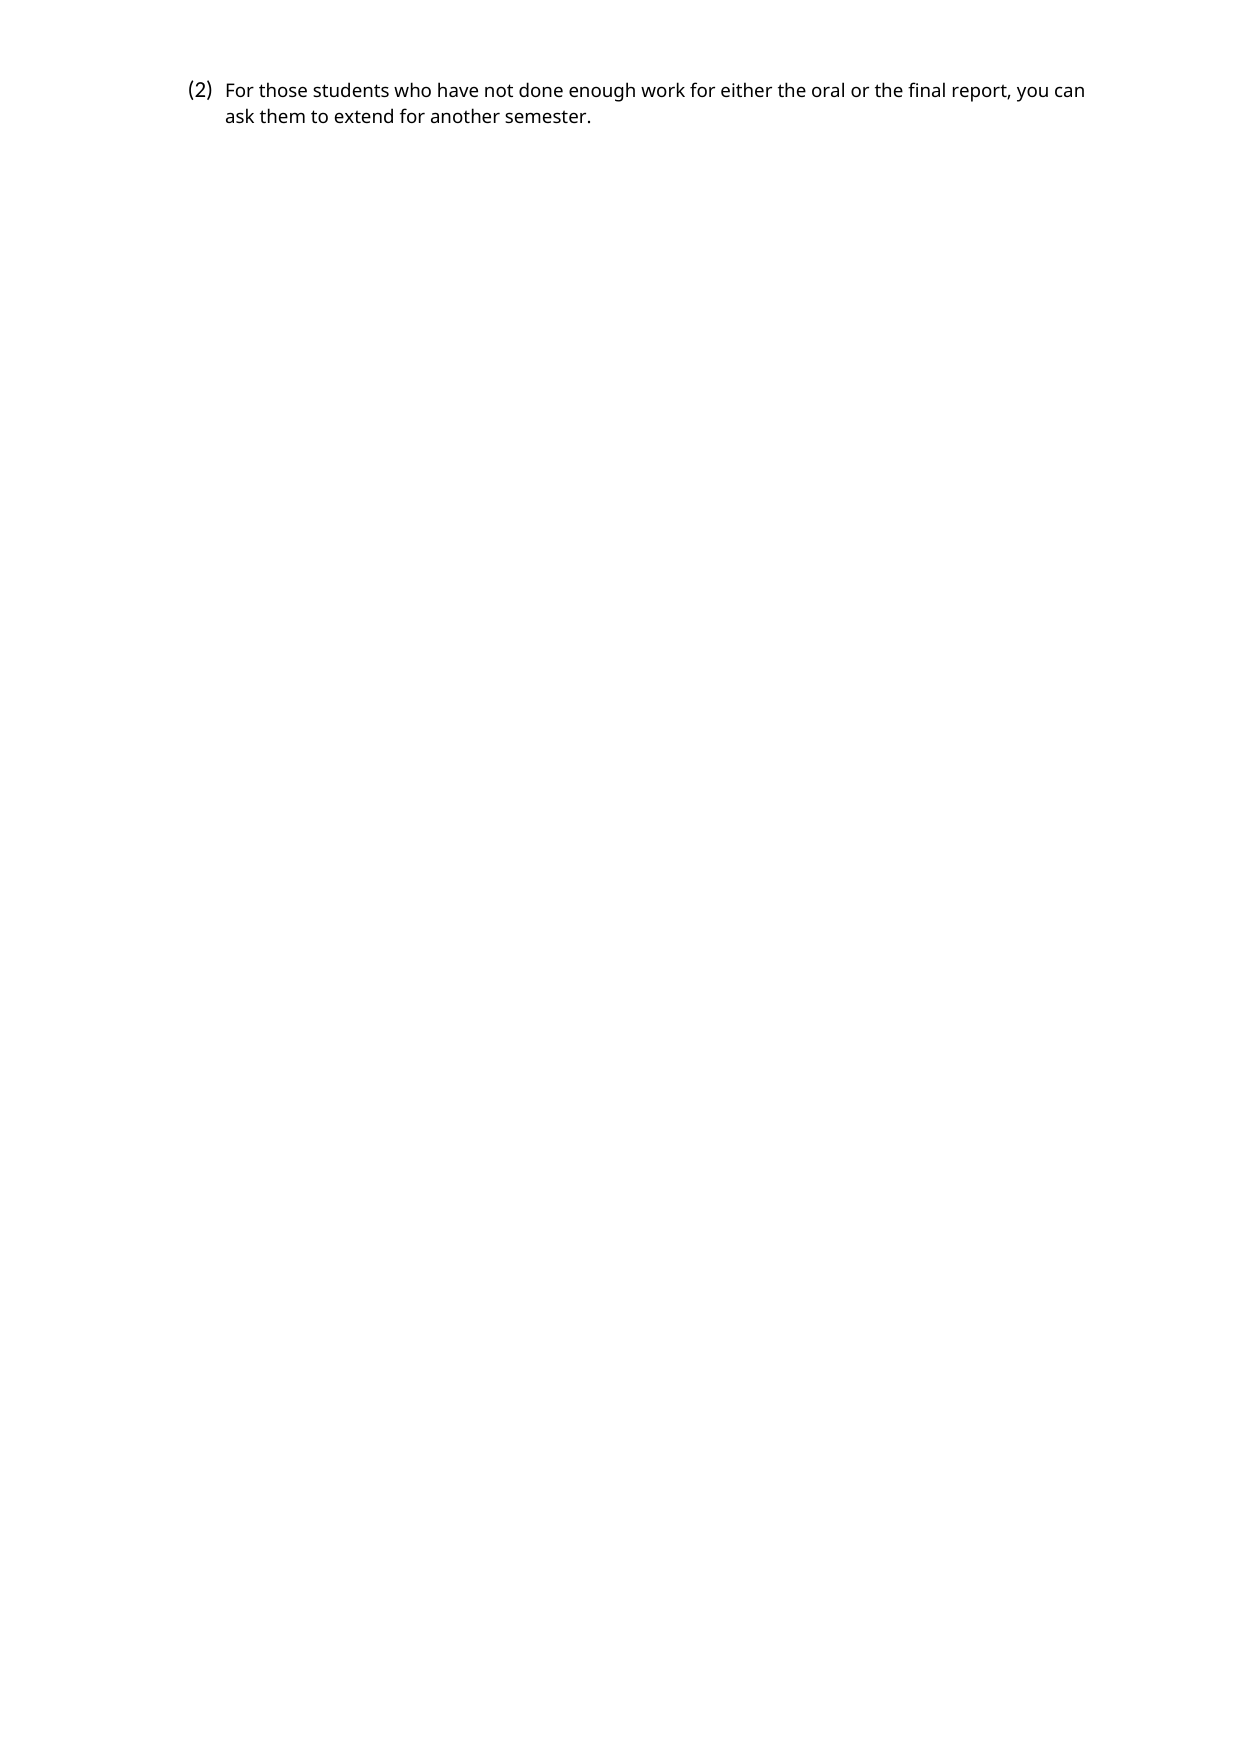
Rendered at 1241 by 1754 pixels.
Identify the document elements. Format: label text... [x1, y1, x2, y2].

list For those students who have not done enough work for either the oral or the final report, you can ask them to extend for another semester. [187, 75, 1090, 128]
